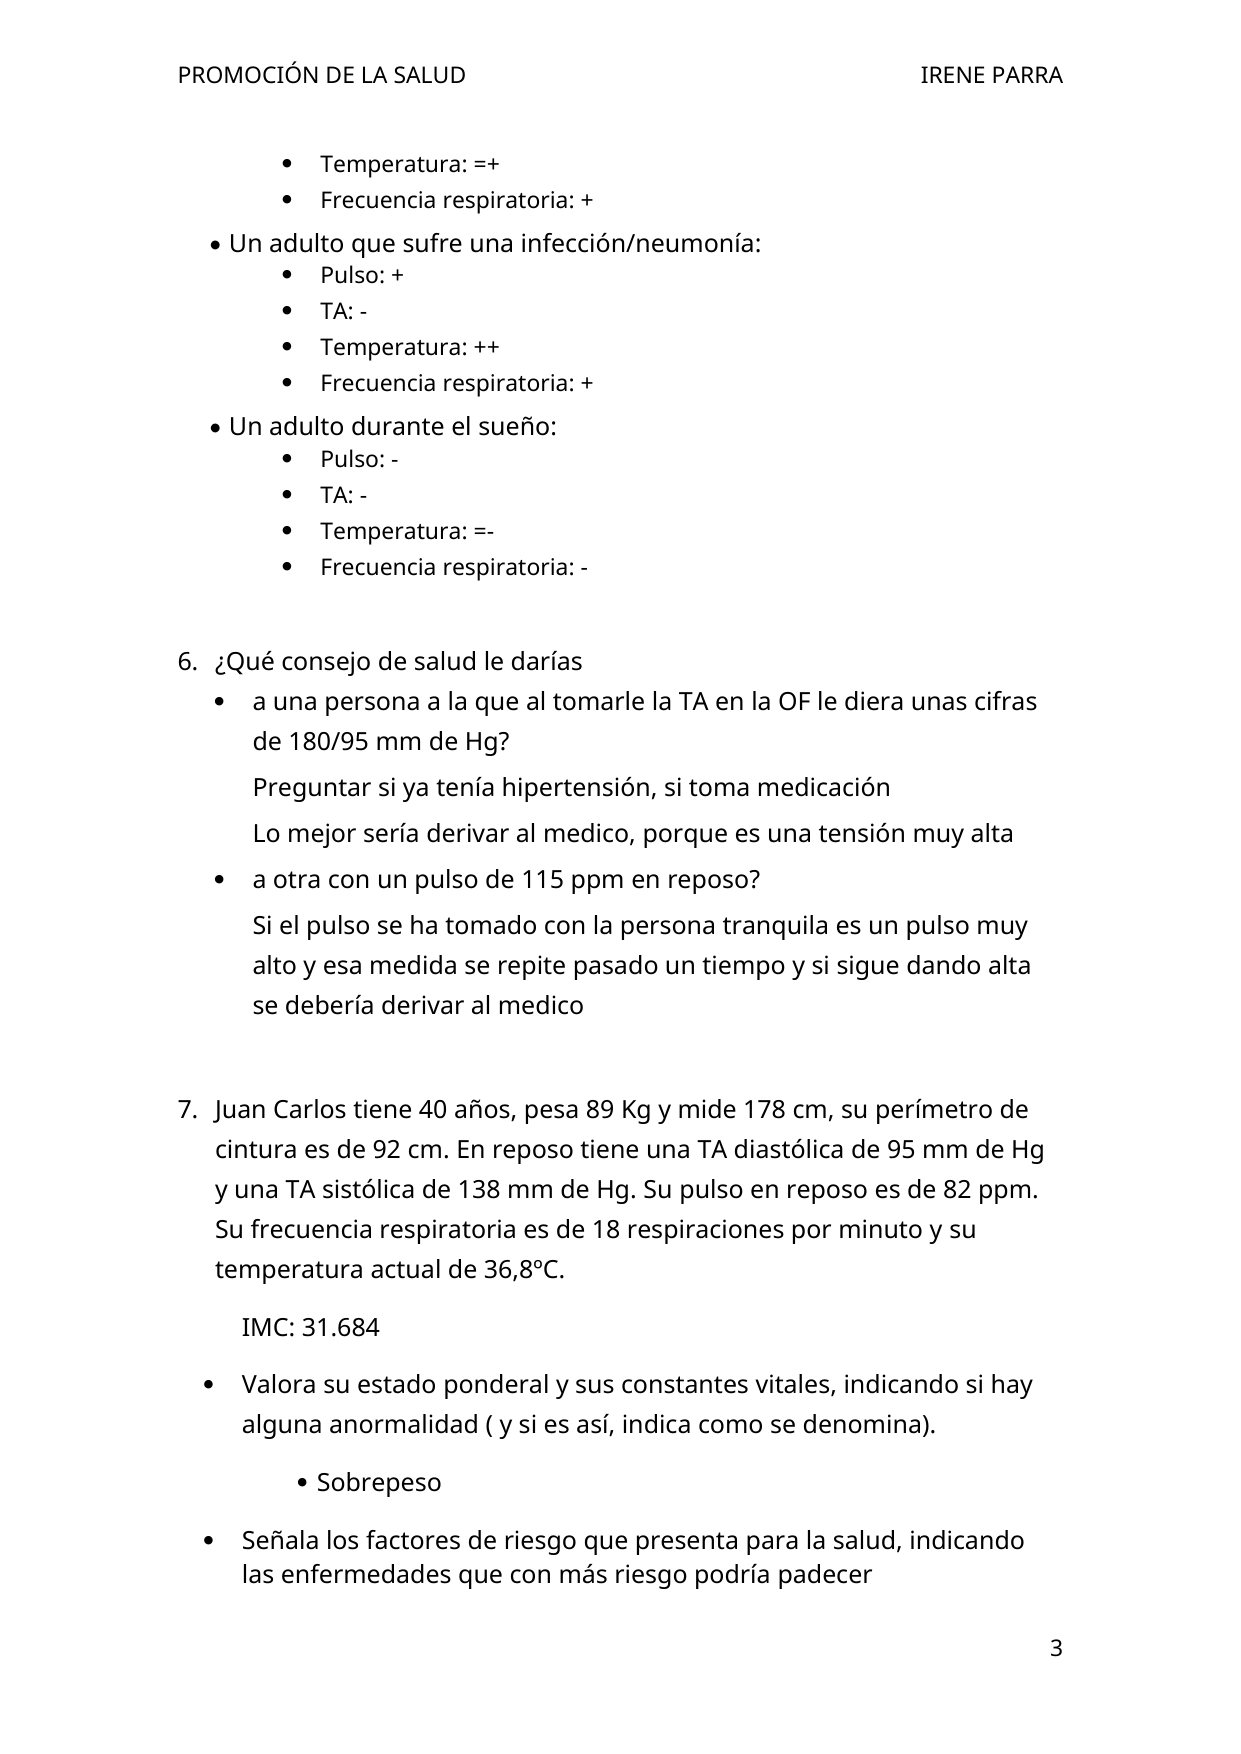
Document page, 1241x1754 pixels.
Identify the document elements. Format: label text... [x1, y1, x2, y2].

list Frecuencia respiratoria: - [283, 551, 1063, 582]
list TA: - [283, 295, 1063, 327]
list TA: - [283, 479, 1063, 510]
text IMC: 31.684 [242, 1309, 1053, 1343]
list Frecuencia respiratoria: + [283, 367, 1063, 398]
list Pulso: + [283, 259, 1063, 291]
list Si el pulso se ha tomado con la persona tranquila es un pulso muy alto y esa medida se repite pasado un tiempo y si sigue dando alta se debería derivar al medico [252, 907, 1047, 1022]
list Un adulto durante el sueño: [209, 409, 1063, 443]
list Pulso: - [283, 443, 1063, 474]
list Frecuencia respiratoria: + [283, 183, 1063, 215]
list Temperatura: ++ [283, 331, 1063, 362]
list Sobrepeso [298, 1465, 1053, 1499]
list Preguntar si ya tenía hipertensión, si toma medicación [252, 769, 1047, 804]
list Temperatura: =- [283, 515, 1063, 546]
list Lo mejor sería derivar al medico, porque es una tensión muy alta [252, 816, 1047, 849]
list Temperatura: =+ [283, 148, 1063, 179]
list ¿Qué consejo de salud le darías [177, 644, 1063, 678]
list Un adulto que sufre una infección/neumonía: [209, 225, 1063, 259]
list Valora su estado ponderal y sus constantes vitales, indicando si hay alguna anormalidad ( y si es así, indica como se denomina). [204, 1367, 1053, 1441]
list a una persona a la que al tomarle la TA en la OF le diera unas cifras de 180/95 mm de Hg? [215, 683, 1047, 758]
list Señala los factores de riesgo que presenta para la salud, indicando las enfermedades que con más riesgo podría padecer [204, 1523, 1053, 1591]
list Juan Carlos tiene 40 años, pesa 89 Kg y mide 178 cm, su perímetro de cintura es de 92 cm. En reposo tiene una TA diastólica de 95 mm de Hg y una TA sistólica de 138 mm de Hg. Su pulso en reposo es de 82 ppm. Su frecuencia respiratoria es de 18 respiraciones por minuto y su temperatura actual de 36,8ºC. [177, 1091, 1053, 1286]
list a otra con un pulso de 115 ppm en reposo? [215, 861, 1047, 896]
